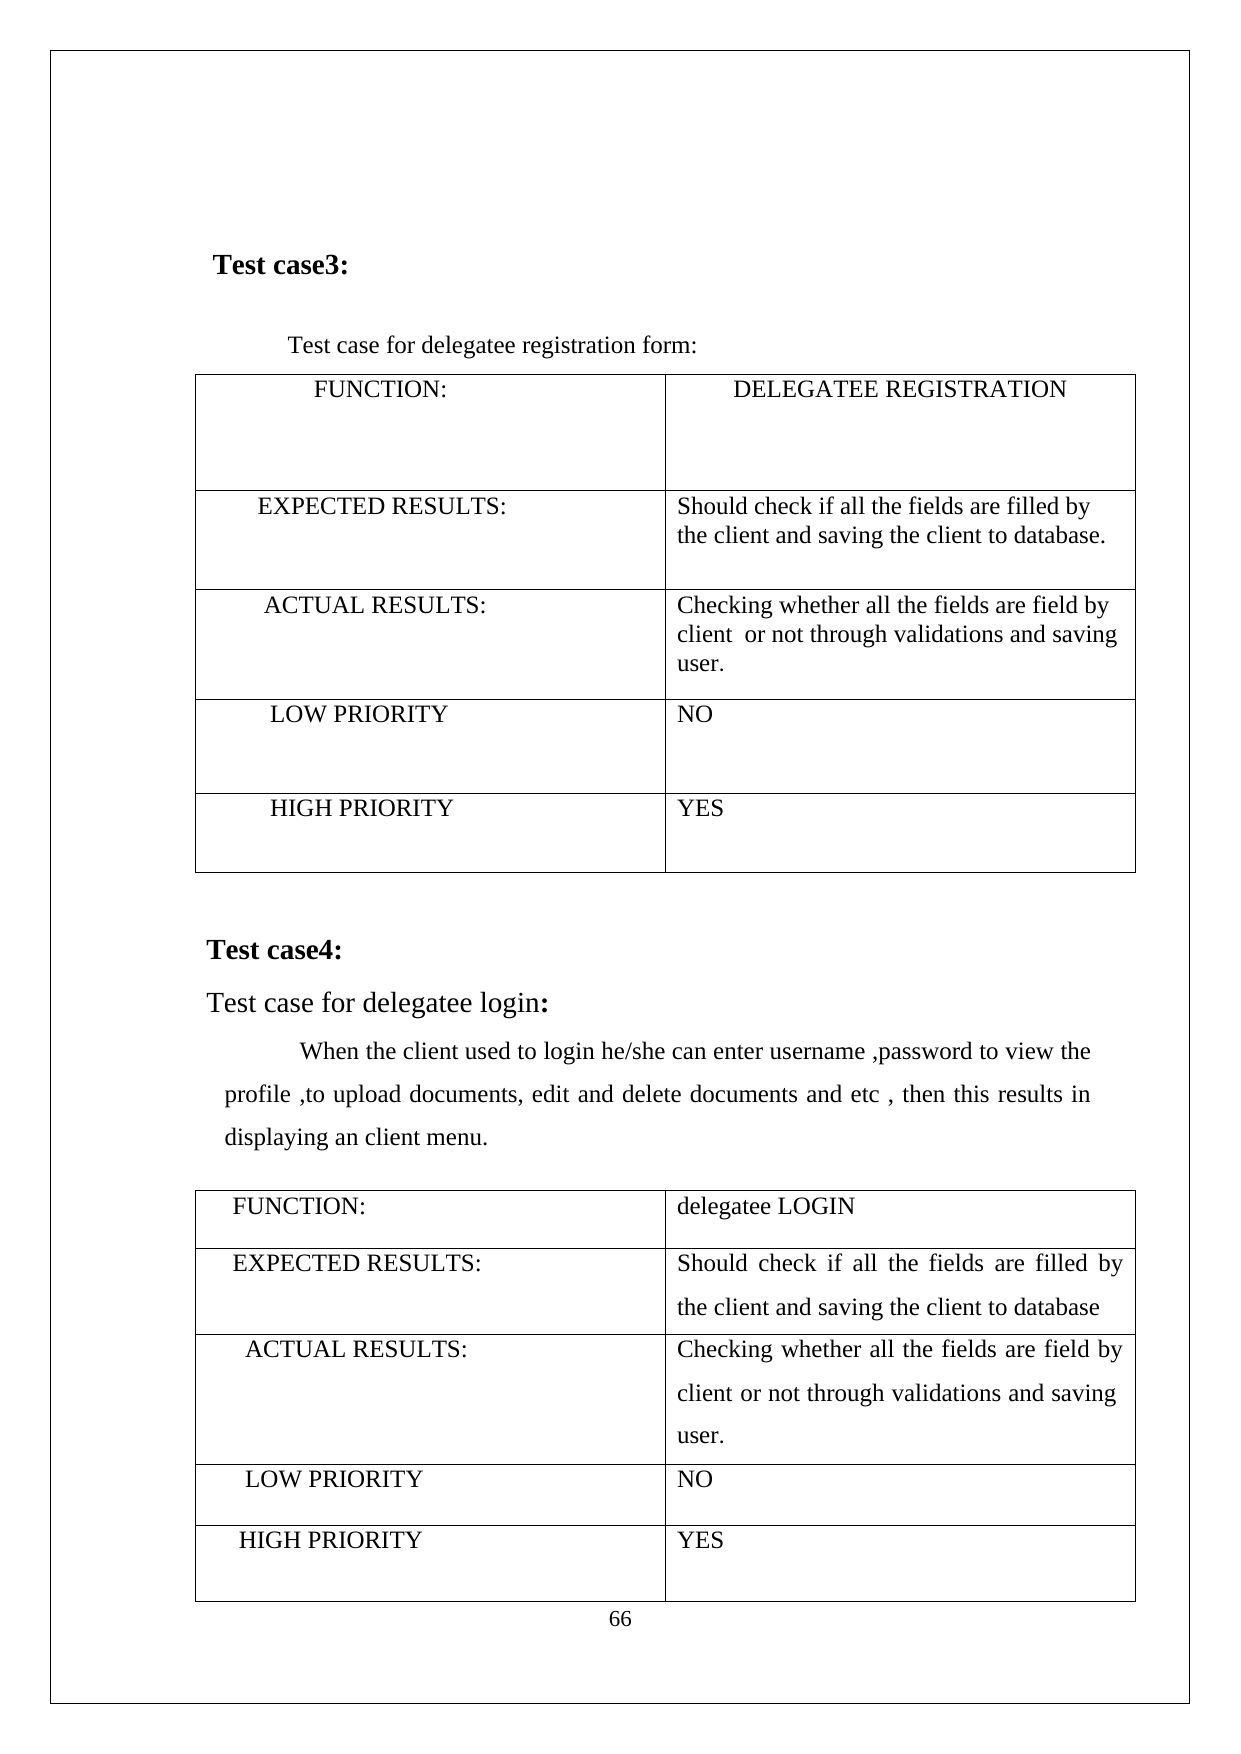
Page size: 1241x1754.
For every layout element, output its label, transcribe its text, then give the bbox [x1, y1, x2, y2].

table_cell Should check if all the fields are filled by the client and saving the client to database. [666, 491, 1135, 589]
table_cell Checking whether all the fields are field by client or not through validations and saving user. [666, 590, 1135, 698]
table_cell ACTUAL RESULTS: [196, 1335, 665, 1464]
table_header FUNCTION: [196, 375, 665, 490]
table_cell NO [666, 700, 1135, 793]
table_cell HIGH PRIORITY [196, 794, 665, 872]
table_header FUNCTION: [196, 1191, 665, 1247]
text Test case for delegatee registration form: [212, 331, 1093, 359]
subtitle Test case4: [148, 932, 1093, 966]
table_cell EXPECTED RESULTS: [196, 491, 665, 589]
subtitle Test case3: [148, 247, 1093, 281]
subtitle Test case for delegatee login: [206, 985, 1093, 1019]
table_cell Should check if all the fields are filled by the client and saving the client to database [666, 1249, 1135, 1333]
table_cell Checking whether all the fields are field by client or not through validations and saving user. [666, 1335, 1135, 1464]
table_cell LOW PRIORITY [196, 700, 665, 793]
table_cell YES [666, 794, 1135, 872]
table_cell LOW PRIORITY [196, 1465, 665, 1525]
table_header delegatee LOGIN [666, 1191, 1135, 1247]
table_cell HIGH PRIORITY [196, 1526, 665, 1601]
table_header DELEGATEE REGISTRATION [666, 375, 1135, 490]
table_cell ACTUAL RESULTS: [196, 590, 665, 698]
text When the client used to login he/she can enter username ,password to view the profile ,to upload documents, edit and delete documents and etc , then this results in displaying an client menu. [224, 1036, 1093, 1151]
table_cell NO [666, 1465, 1135, 1525]
table_cell EXPECTED RESULTS: [196, 1249, 665, 1333]
table_cell YES [666, 1526, 1135, 1601]
